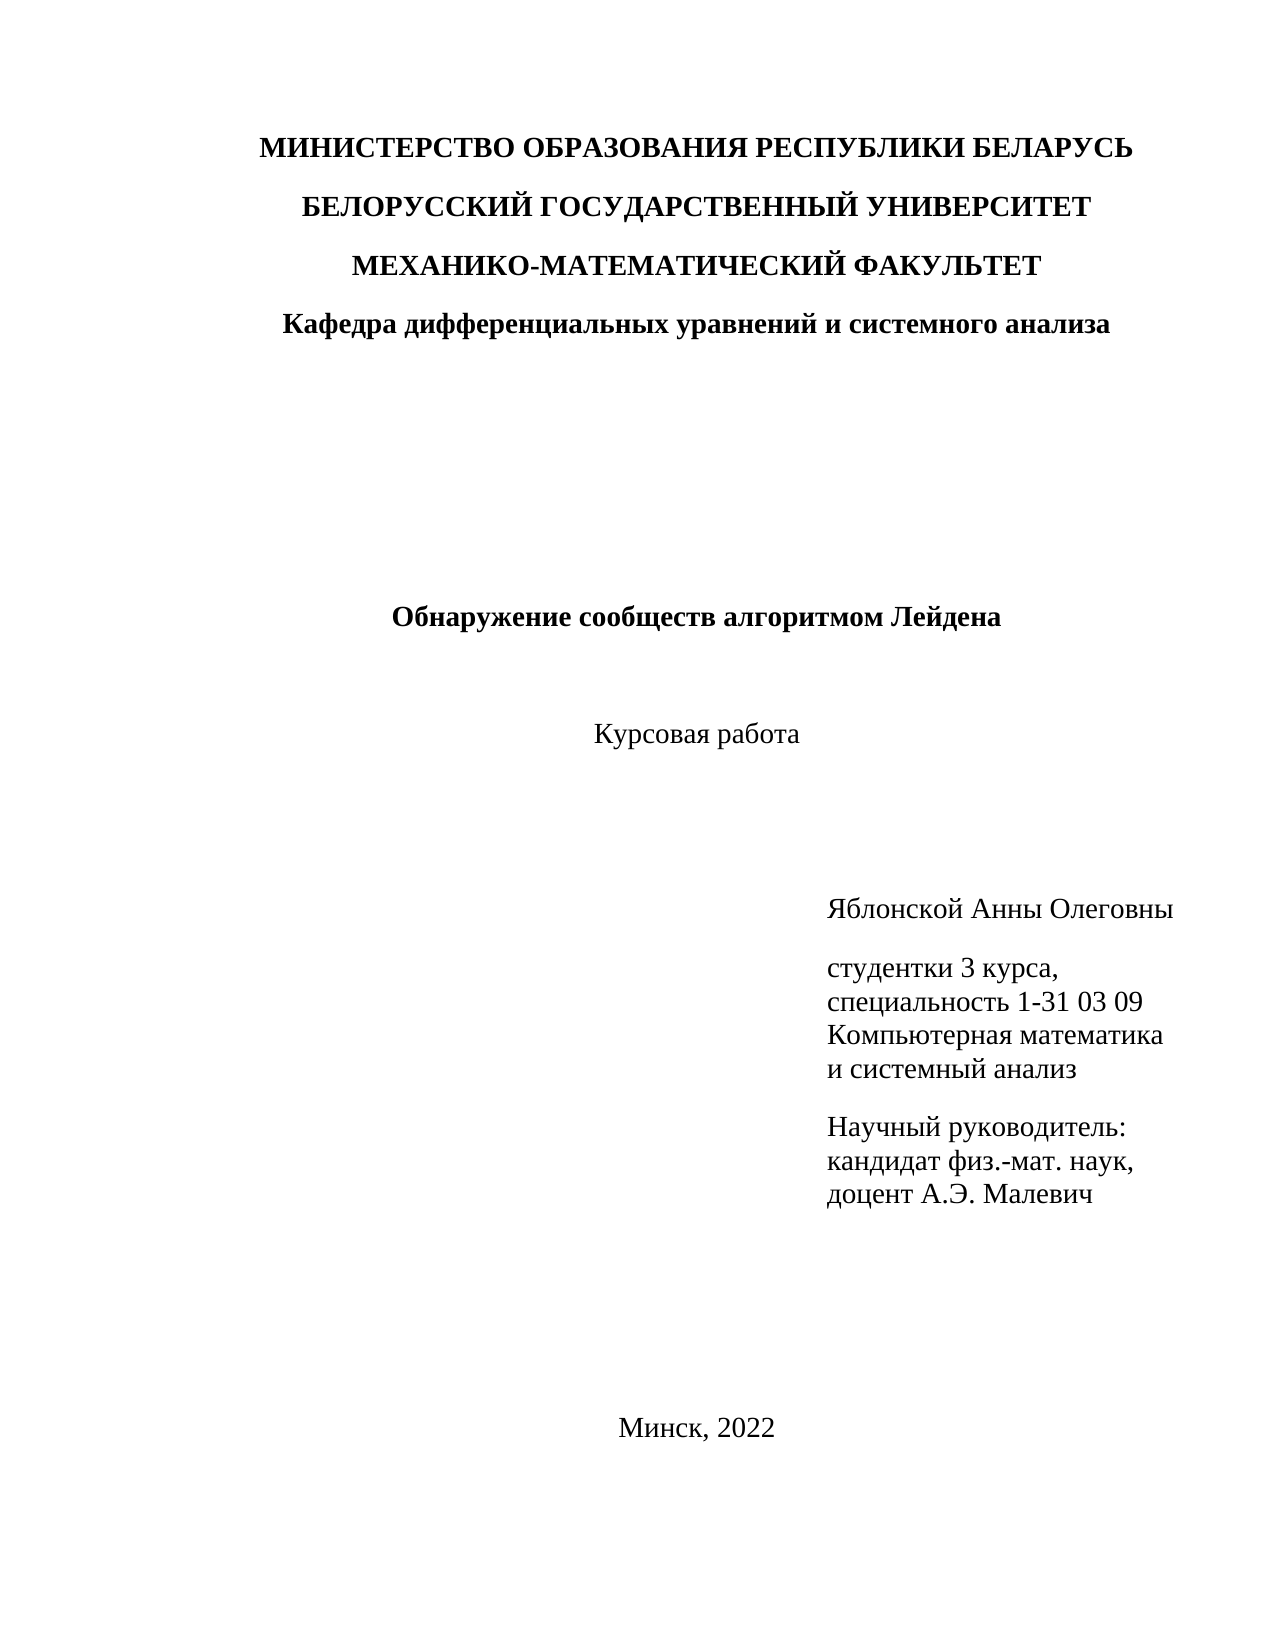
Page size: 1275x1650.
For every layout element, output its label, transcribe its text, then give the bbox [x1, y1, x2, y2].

text Минск, 2022 [177, 1411, 1216, 1444]
text Научный руководитель: кандидат физ.-мат. наук, доцент А.Э. Малевич [827, 1109, 1216, 1210]
text Яблонской Анны Олеговны [827, 892, 1216, 925]
text БЕЛОРУССКИЙ ГОСУДАРСТВЕННЫЙ УНИВЕРСИТЕТ [177, 189, 1216, 223]
text Обнаружение сообществ алгоритмом Лейдена [177, 599, 1216, 632]
text Курсовая работа [177, 716, 1216, 749]
text студентки 3 курса, специальность 1-31 03 09 Компьютерная математика и системный анализ [827, 950, 1216, 1084]
text МЕХАНИКО-МАТЕМАТИЧЕСКИЙ ФАКУЛЬТЕТ [177, 248, 1216, 281]
text Кафедра дифференциальных уравнений и системного анализа [177, 306, 1216, 340]
text МИНИСТЕРСТВО ОБРАЗОВАНИЯ РЕСПУБЛИКИ БЕЛАРУСЬ [177, 131, 1216, 164]
